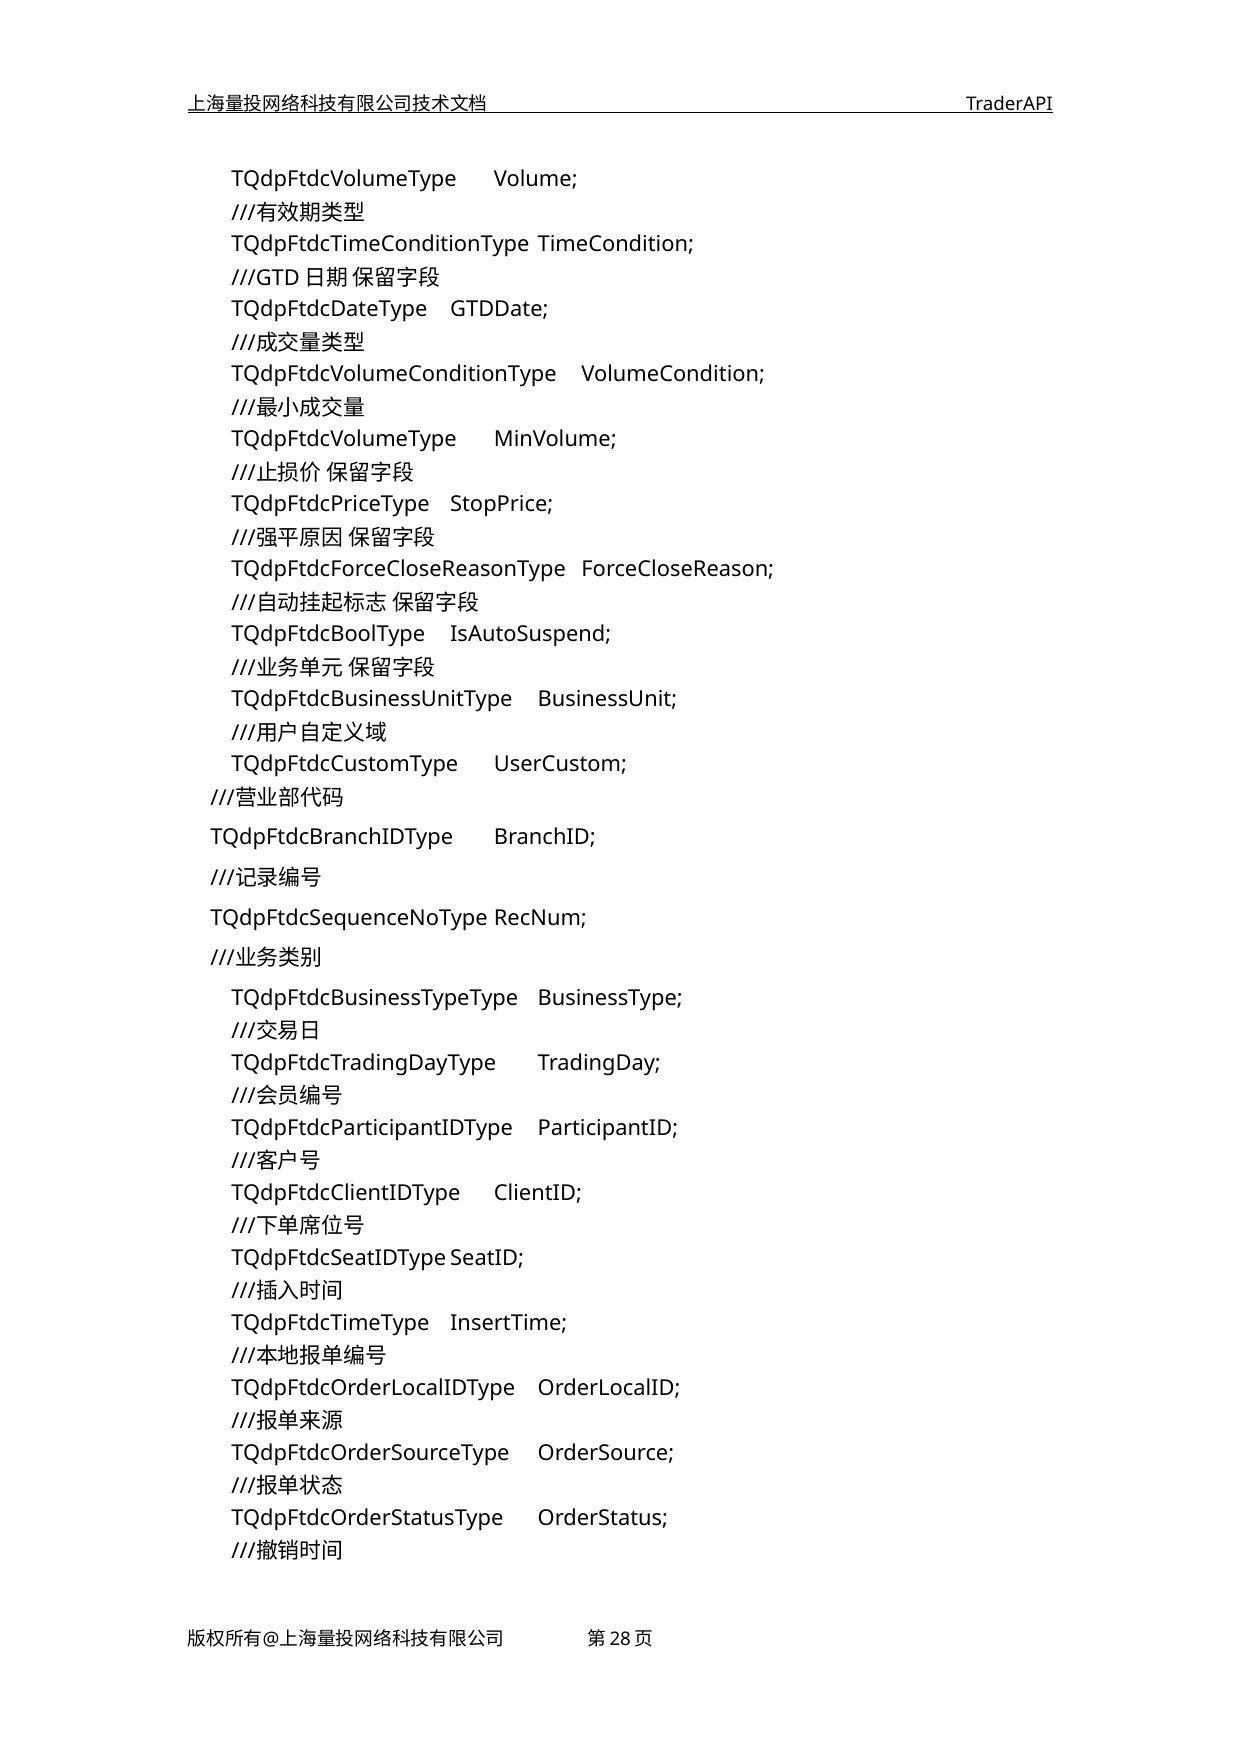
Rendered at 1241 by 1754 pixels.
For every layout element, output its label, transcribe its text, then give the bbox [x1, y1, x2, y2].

text ///GTD日期 保留字段 [187, 259, 1087, 292]
text TQdpFtdcVolumeType Volume; [187, 162, 1087, 194]
text TQdpFtdcBusinessTypeType BusinessType; [187, 981, 1087, 1013]
text ///撤销时间 [187, 1533, 1087, 1566]
text ///插入时间 [187, 1273, 1087, 1306]
text TQdpFtdcDateType GTDDate; [187, 292, 1087, 324]
text ///交易日 [187, 1013, 1087, 1046]
text TQdpFtdcOrderSourceType OrderSource; [187, 1436, 1087, 1468]
text ///强平原因 保留字段 [187, 519, 1087, 552]
text TQdpFtdcSeatIDType SeatID; [187, 1241, 1087, 1273]
text TQdpFtdcClientIDType ClientID; [187, 1176, 1087, 1208]
text ///业务单元 保留字段 [187, 649, 1087, 682]
text ///止损价 保留字段 [187, 454, 1087, 487]
text ///本地报单编号 [187, 1338, 1087, 1371]
text ///自动挂起标志 保留字段 [187, 584, 1087, 617]
text ///会员编号 [187, 1078, 1087, 1111]
text TQdpFtdcForceCloseReasonType ForceCloseReason; [187, 552, 1087, 584]
text TQdpFtdcBranchIDType BranchID; [131, 820, 1087, 852]
text TQdpFtdcSequenceNoType RecNum; [131, 900, 1087, 933]
text ///成交量类型 [187, 324, 1087, 357]
text ///最小成交量 [187, 389, 1087, 422]
text TQdpFtdcBusinessUnitType BusinessUnit; [187, 682, 1087, 714]
text ///有效期类型 [187, 194, 1087, 227]
text TQdpFtdcTimeType InsertTime; [187, 1306, 1087, 1338]
text TQdpFtdcTradingDayType TradingDay; [187, 1046, 1087, 1078]
text TQdpFtdcOrderLocalIDType OrderLocalID; [187, 1371, 1087, 1403]
text TQdpFtdcVolumeConditionType VolumeCondition; [187, 357, 1087, 389]
text ///用户自定义域 [187, 714, 1087, 747]
text ///客户号 [187, 1143, 1087, 1176]
text TQdpFtdcVolumeType MinVolume; [187, 422, 1087, 454]
text ///营业部代码 [131, 779, 1087, 812]
text ///报单来源 [187, 1403, 1087, 1436]
text ///记录编号 [131, 860, 1087, 892]
text TQdpFtdcPriceType StopPrice; [187, 487, 1087, 519]
text TQdpFtdcBoolType IsAutoSuspend; [187, 617, 1087, 649]
text ///下单席位号 [187, 1208, 1087, 1241]
text ///报单状态 [187, 1468, 1087, 1501]
text TQdpFtdcOrderStatusType OrderStatus; [187, 1501, 1087, 1533]
text ///业务类别 [131, 940, 1087, 973]
text TQdpFtdcCustomType UserCustom; [187, 747, 1087, 779]
text TQdpFtdcTimeConditionType TimeCondition; [187, 227, 1087, 259]
text TQdpFtdcParticipantIDType ParticipantID; [187, 1111, 1087, 1143]
